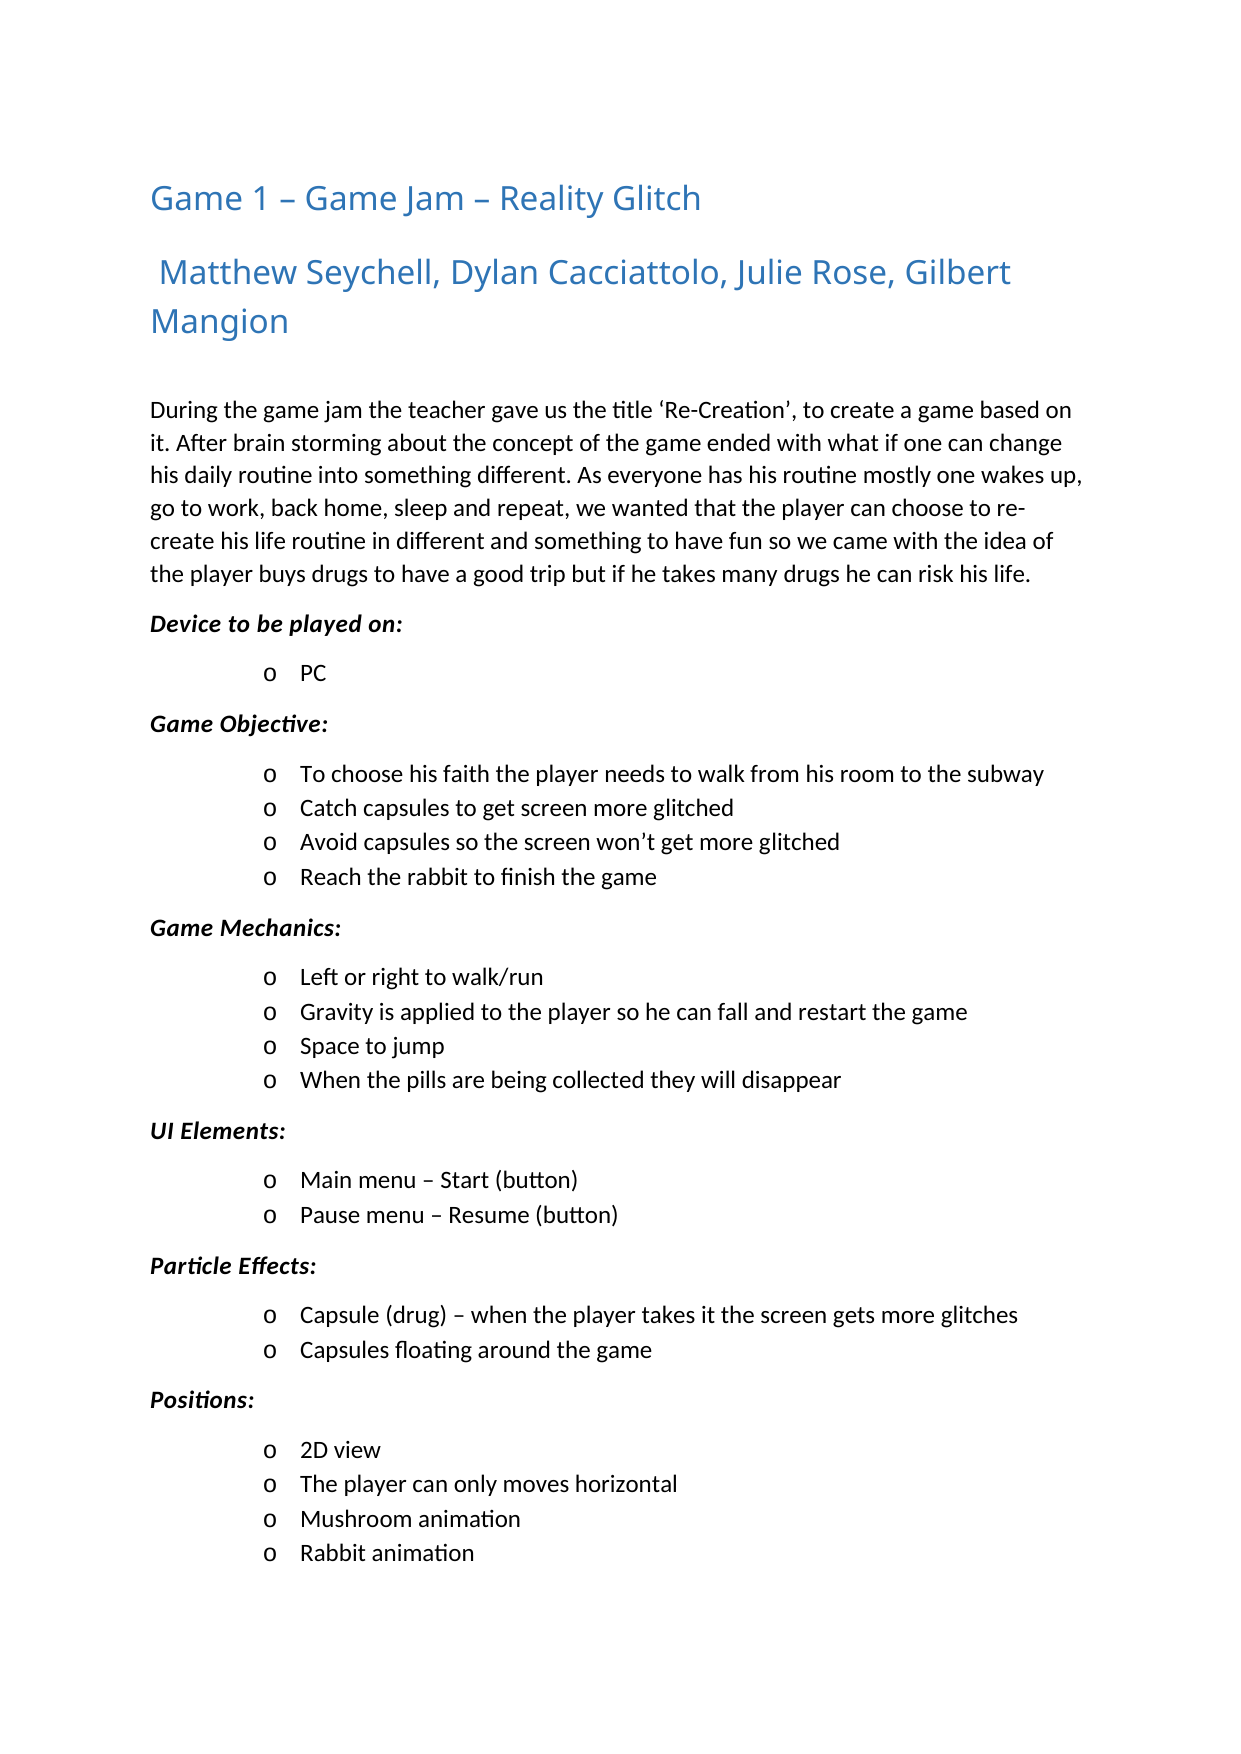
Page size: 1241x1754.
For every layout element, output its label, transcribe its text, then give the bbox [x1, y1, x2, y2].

list The player can only moves horizontal [262, 1468, 1090, 1500]
text Positions: [150, 1385, 1090, 1415]
list Capsule (drug) – when the player takes it the screen gets more glitches [262, 1299, 1090, 1331]
list Avoid capsules so the screen won’t get more glitched [262, 827, 1090, 858]
list Catch capsules to get screen more glitched [262, 792, 1090, 824]
text Particle Effects: [150, 1250, 1090, 1280]
list PC [262, 657, 1090, 689]
text Game Objective: [150, 708, 1090, 739]
list When the pills are being collected they will disappear [262, 1064, 1090, 1096]
list Space to jump [262, 1030, 1090, 1062]
subtitle Matthew Seychell, Dylan Cacciattolo, Julie Rose, Gilbert Mangion [150, 249, 1090, 343]
list Mushroom animation [262, 1503, 1090, 1534]
list 2D view [262, 1434, 1090, 1466]
text Game Mechanics: [150, 912, 1090, 942]
subtitle Game 1 – Game Jam – Reality Glitch [150, 175, 1090, 220]
list To choose his faith the player needs to walk from his room to the subway [262, 758, 1090, 790]
list Reach the rabbit to finish the game [262, 861, 1090, 893]
text During the game jam the teacher gave us the title ‘Re-Creation’, to create a game based on it. After brain storming about the concept of the game ended with what if one can change his daily routine into something different. As everyone has his routine mostly one wakes up, go to work, back home, sleep and repeat, we wanted that the player can choose to re-create his life routine in different and something to have fun so we came with the idea of the player buys drugs to have a good trip but if he takes many drugs he can risk his life. [150, 394, 1090, 589]
list Rabbit animation [262, 1537, 1090, 1569]
text Device to be played on: [150, 608, 1090, 638]
text UI Elements: [150, 1115, 1090, 1146]
list Left or right to walk/run [262, 961, 1090, 993]
list Pause menu – Resume (button) [262, 1199, 1090, 1231]
list Capsules floating around the game [262, 1334, 1090, 1366]
list Gravity is applied to the player so he can fall and restart the game [262, 996, 1090, 1027]
list Main menu – Start (button) [262, 1165, 1090, 1196]
